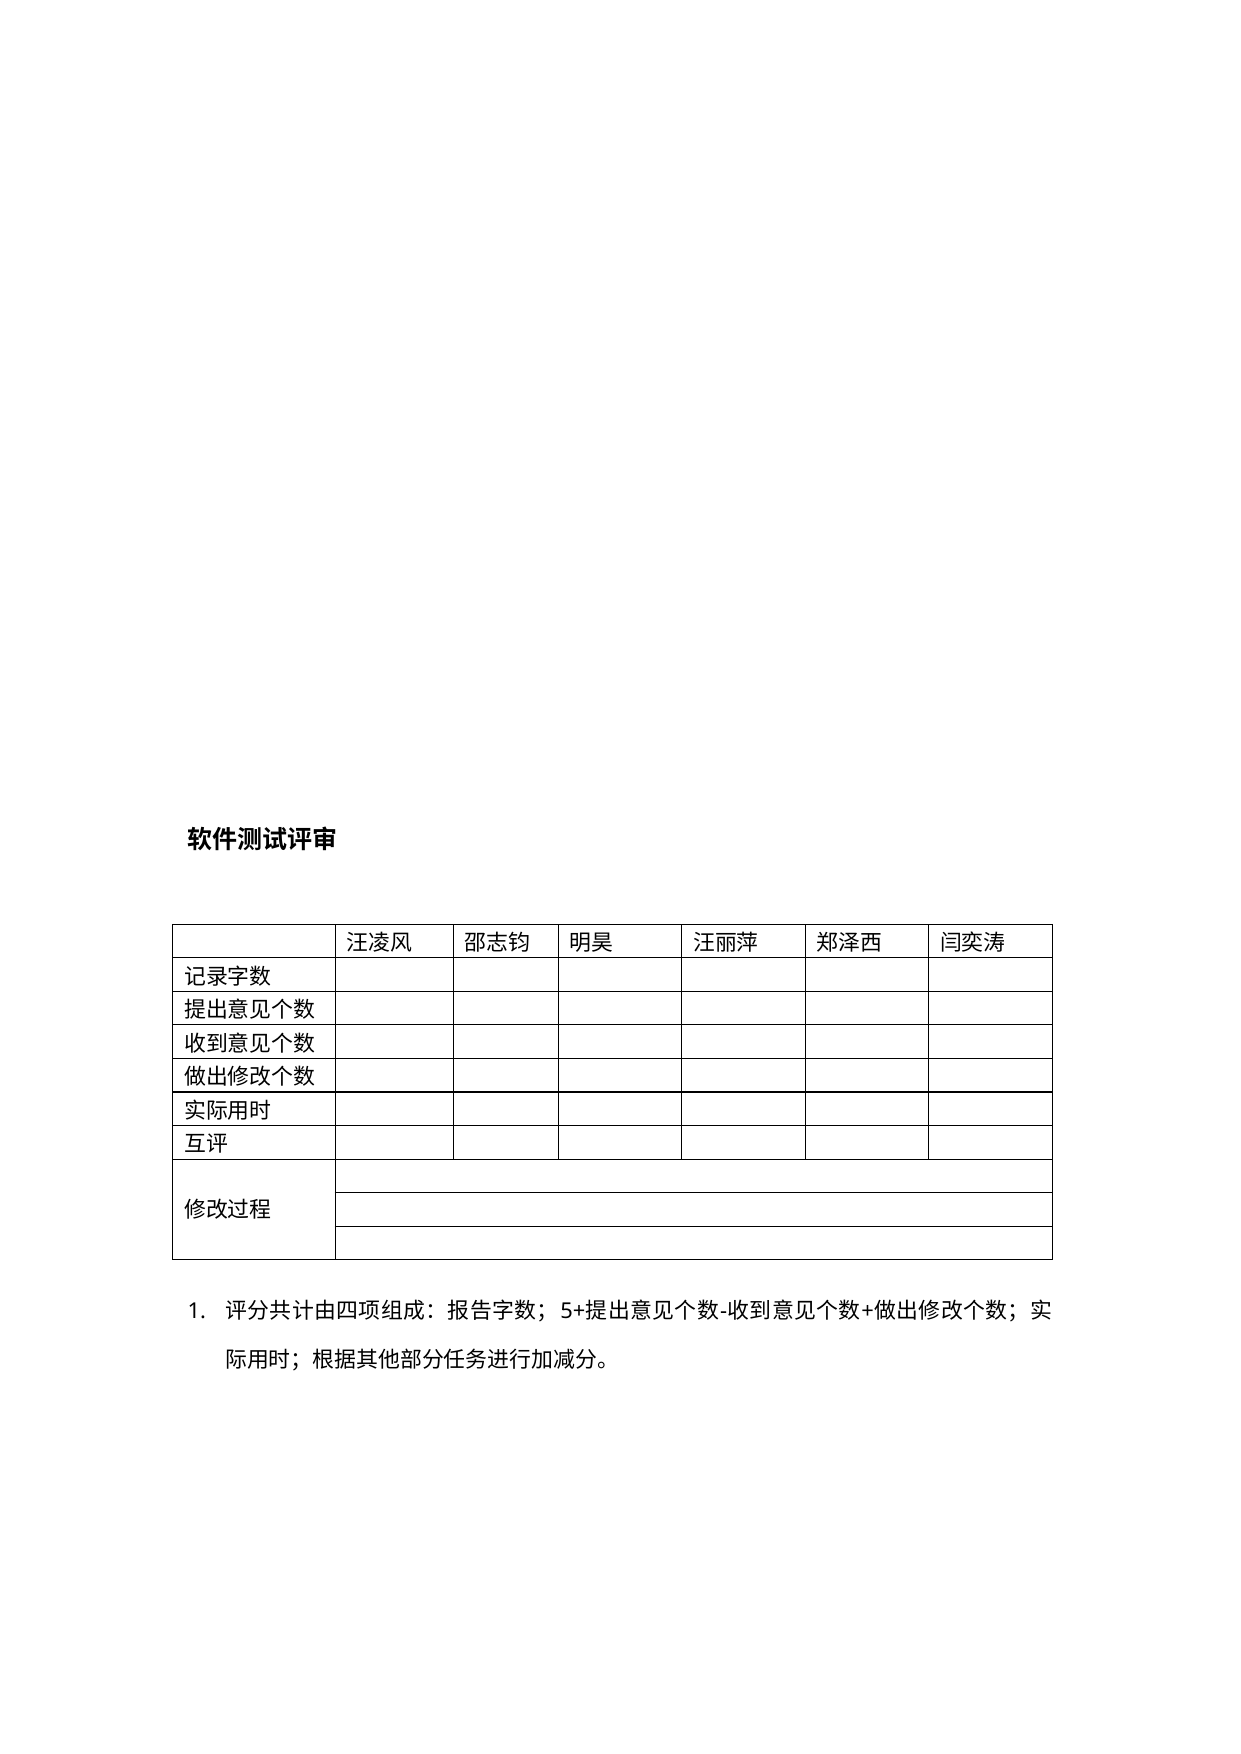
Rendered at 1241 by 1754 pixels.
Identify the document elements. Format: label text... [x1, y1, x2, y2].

table_header 汪凌风 [336, 925, 453, 957]
table_cell 修改过程 [173, 1160, 335, 1259]
table_cell [682, 1059, 805, 1091]
table_cell [806, 1059, 928, 1091]
table_cell [929, 1093, 1052, 1125]
table_cell [454, 1093, 558, 1125]
table_cell [559, 1093, 681, 1125]
table_cell 收到意见个数 [173, 1025, 335, 1058]
table_cell [336, 1126, 453, 1158]
table_header [173, 925, 335, 957]
table_cell [682, 992, 805, 1024]
table_cell [929, 1025, 1052, 1058]
table_cell [806, 1093, 928, 1125]
table_header 闫奕涛 [929, 925, 1052, 957]
table_cell [336, 958, 453, 991]
table_cell [806, 992, 928, 1024]
table_cell [454, 992, 558, 1024]
table_cell [929, 1126, 1052, 1158]
table_cell [336, 1059, 453, 1091]
table_cell [336, 1025, 453, 1058]
table_cell [336, 1160, 1052, 1192]
table_cell [454, 958, 558, 991]
table_cell [336, 1093, 453, 1125]
table_cell [336, 1193, 1052, 1226]
table_cell [559, 992, 681, 1024]
table_cell [806, 1126, 928, 1158]
table_cell [806, 958, 928, 991]
table_cell [682, 958, 805, 991]
table_cell [454, 1059, 558, 1091]
table_cell 做出修改个数 [173, 1059, 335, 1091]
table_cell [336, 992, 453, 1024]
table_cell 互评 [173, 1126, 335, 1158]
table_header 郑泽西 [806, 925, 928, 957]
table_cell [454, 1025, 558, 1058]
table_cell 提出意见个数 [173, 992, 335, 1024]
table_cell [682, 1025, 805, 1058]
text 软件测试评审 [187, 805, 1053, 870]
table_cell [559, 958, 681, 991]
table_header 汪丽萍 [682, 925, 805, 957]
table_header 邵志钧 [454, 925, 558, 957]
table_cell [682, 1126, 805, 1158]
table_cell [336, 1227, 1052, 1259]
table_header 明昊 [559, 925, 681, 957]
table_cell [929, 1059, 1052, 1091]
list 评分共计由四项组成：报告字数；5+提出意见个数-收到意见个数+做出修改个数；实际用时；根据其他部分任务进行加减分。 [187, 1293, 1053, 1374]
table_cell [454, 1126, 558, 1158]
table_cell [559, 1059, 681, 1091]
table_cell [929, 958, 1052, 991]
table_cell 记录字数 [173, 958, 335, 991]
table_cell [559, 1025, 681, 1058]
table_cell [682, 1093, 805, 1125]
table_cell [806, 1025, 928, 1058]
table_cell [929, 992, 1052, 1024]
table_cell 实际用时 [173, 1093, 335, 1125]
table_cell [559, 1126, 681, 1158]
